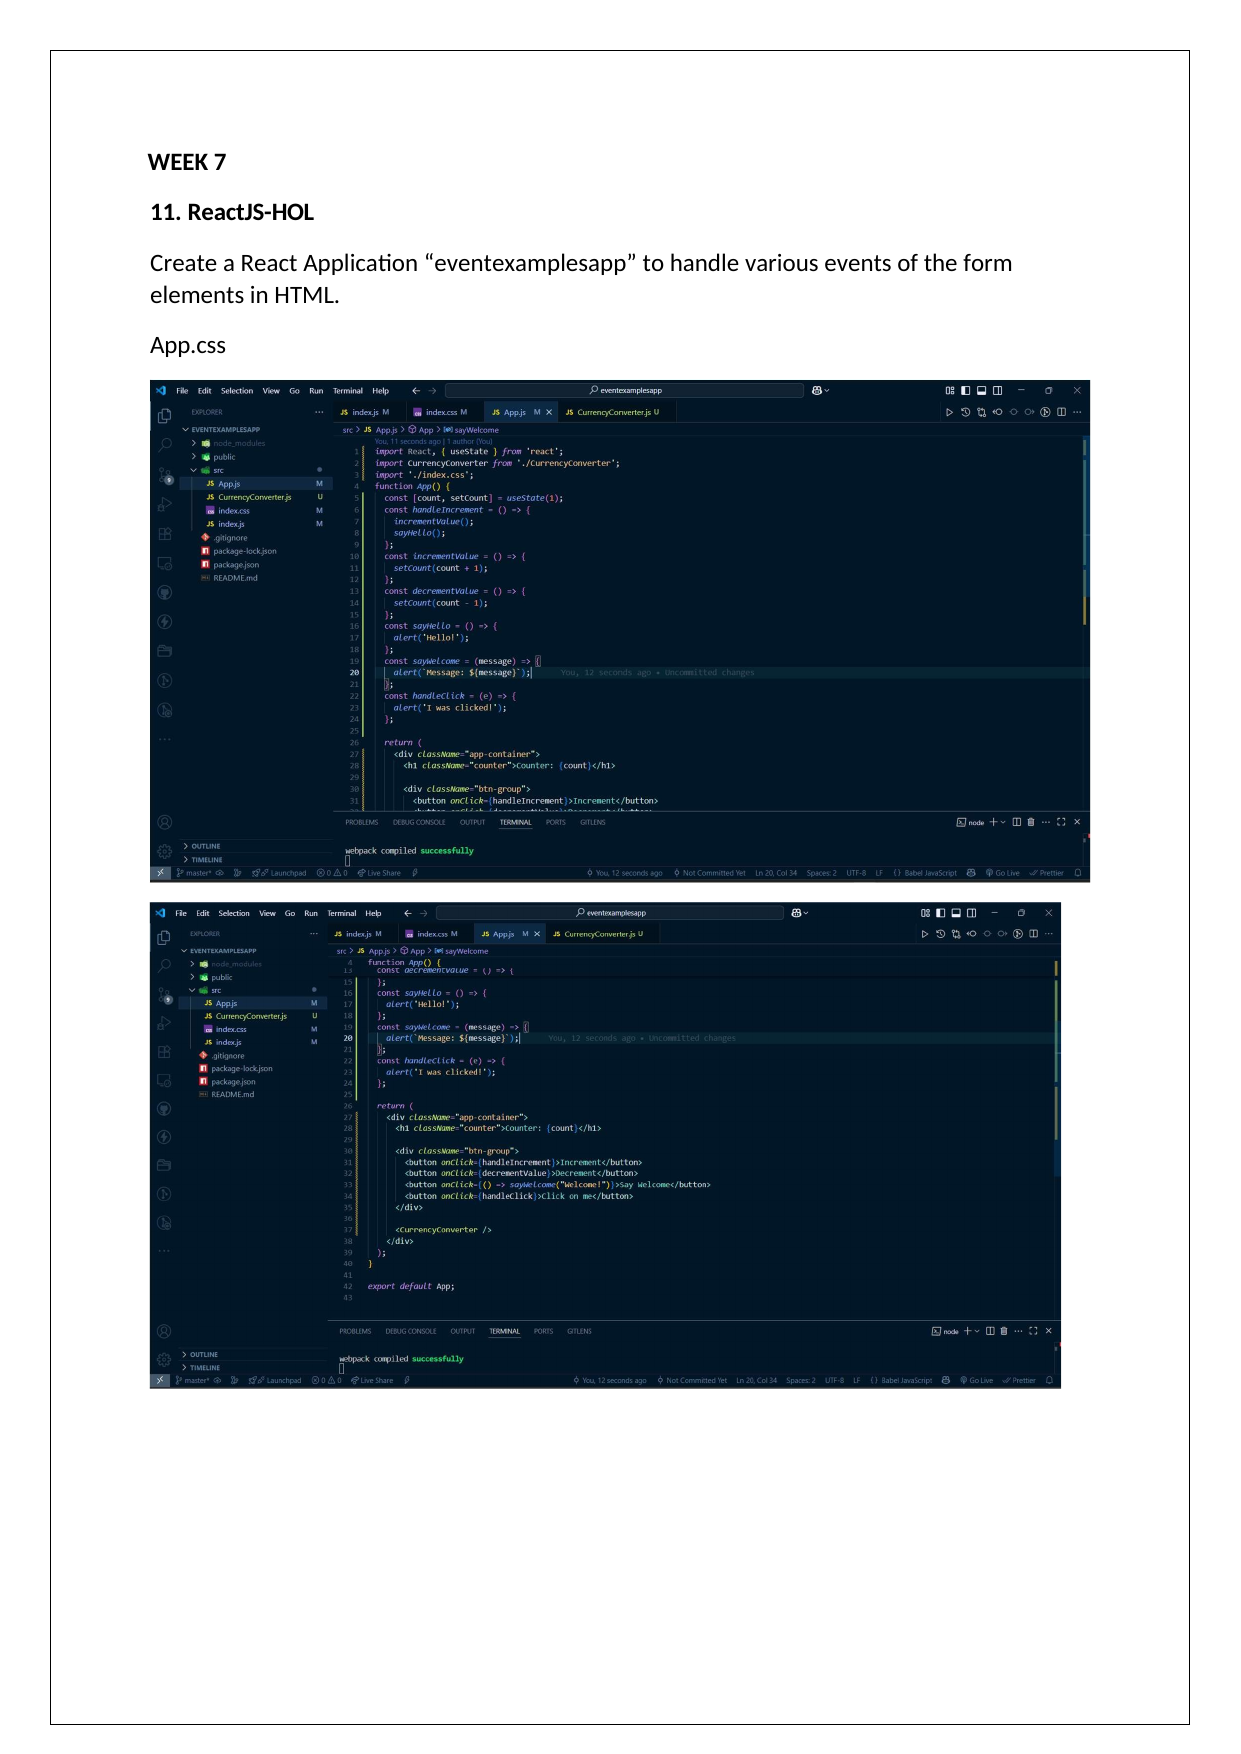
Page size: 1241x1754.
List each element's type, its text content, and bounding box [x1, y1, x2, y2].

text App.css [150, 329, 1093, 360]
text Create a React Application “eventexamplesapp” to handle various events of the form elements in HTML. [150, 247, 1093, 310]
picture [149, 902, 1062, 1389]
picture [149, 379, 1091, 883]
text 11. ReactJS-HOL [150, 196, 1093, 227]
text WEEK 7 [147, 146, 1029, 176]
